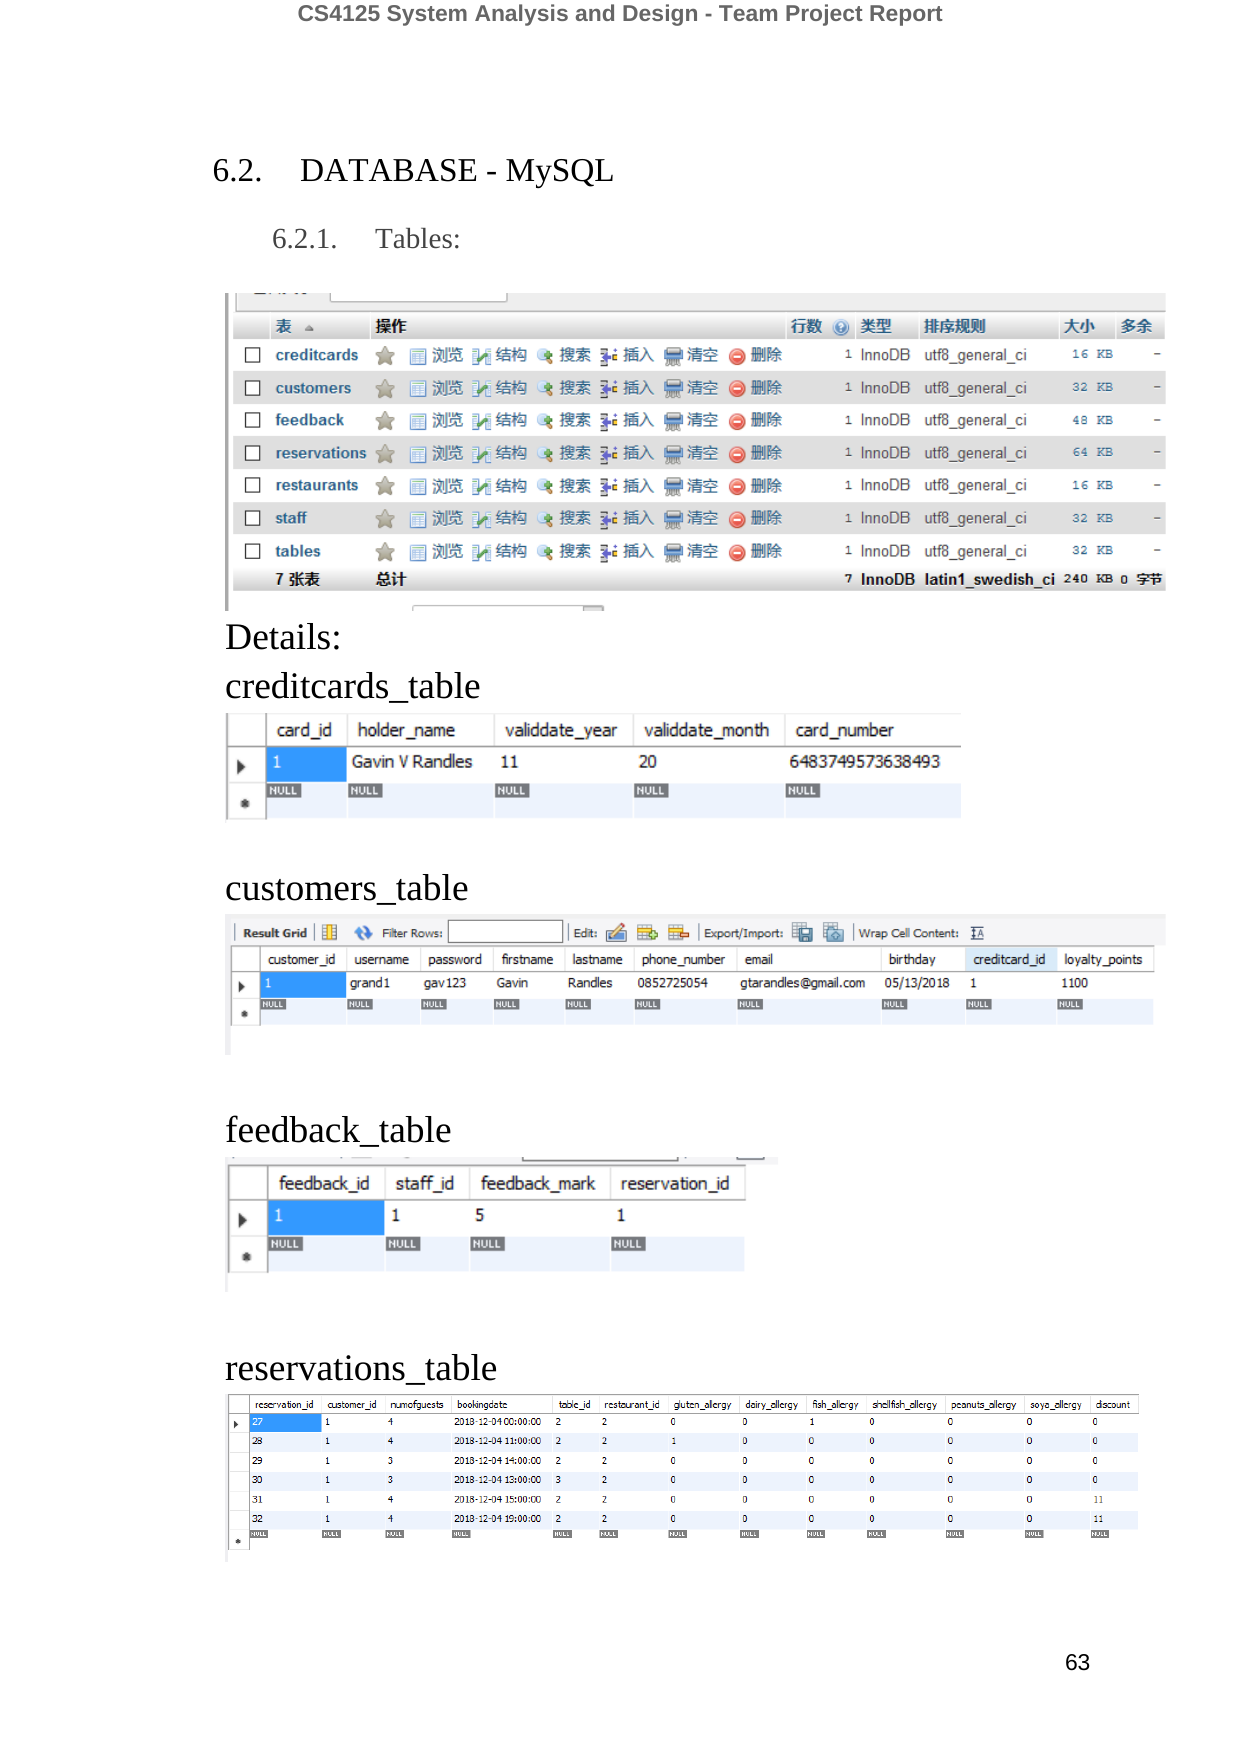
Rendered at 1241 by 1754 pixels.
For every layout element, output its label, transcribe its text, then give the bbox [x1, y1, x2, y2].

picture [225, 293, 1166, 611]
text customers_table [225, 865, 1090, 908]
text Details: [225, 614, 1090, 657]
subtitle Tables: [337, 222, 1090, 255]
subtitle DATABASE - MySQL [262, 150, 1090, 188]
picture [225, 1394, 1166, 1562]
text creditcards_table [225, 664, 1090, 707]
picture [225, 713, 961, 823]
picture [225, 914, 1166, 1055]
text reservations_table [225, 1345, 1090, 1388]
text feedback_table [225, 1108, 1090, 1151]
picture [225, 1157, 779, 1292]
